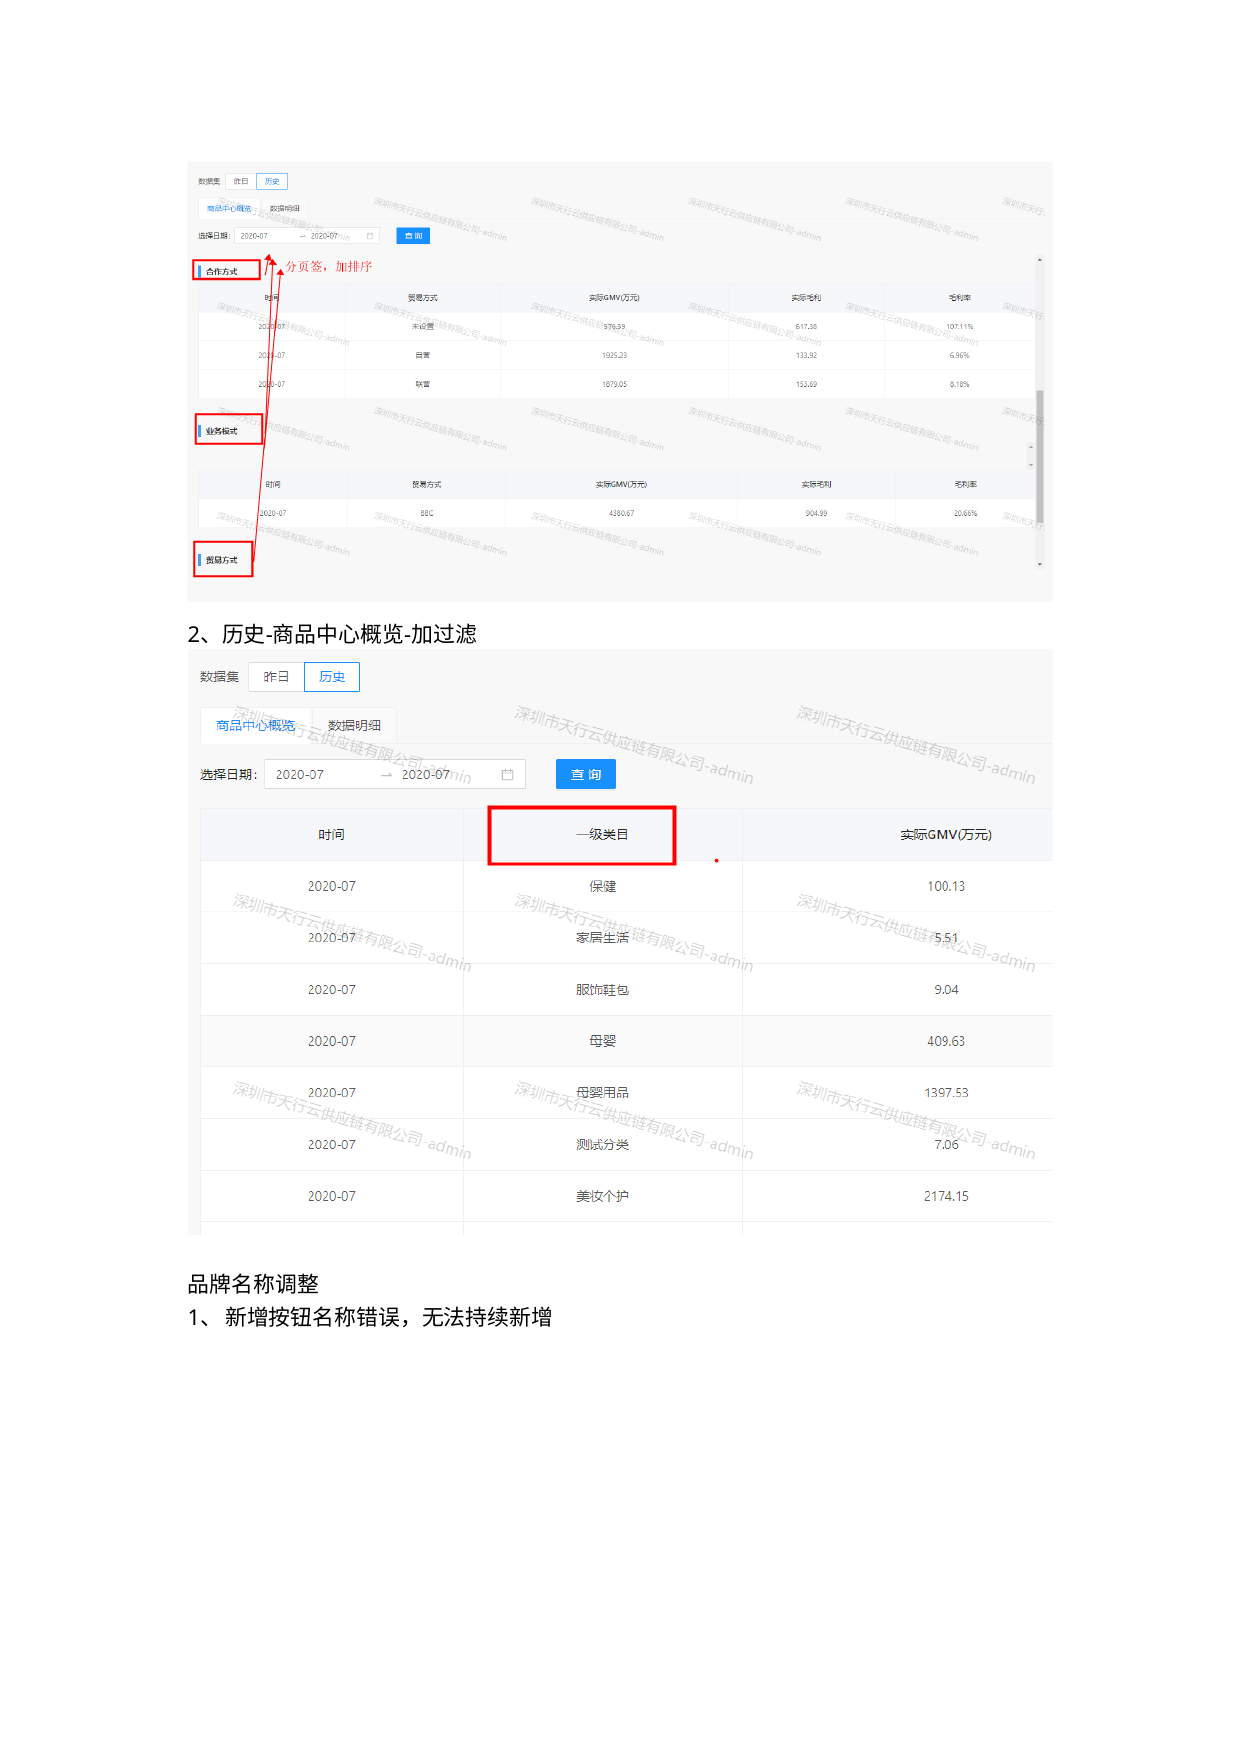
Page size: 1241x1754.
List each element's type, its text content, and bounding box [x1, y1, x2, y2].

picture [187, 162, 1053, 602]
text 2、历史-商品中心概览-加过滤 [187, 617, 1053, 649]
picture [187, 649, 1053, 1235]
text 品牌名称调整 [187, 1267, 1053, 1299]
list 新增按钮名称错误，无法持续新增 [187, 1299, 1053, 1332]
